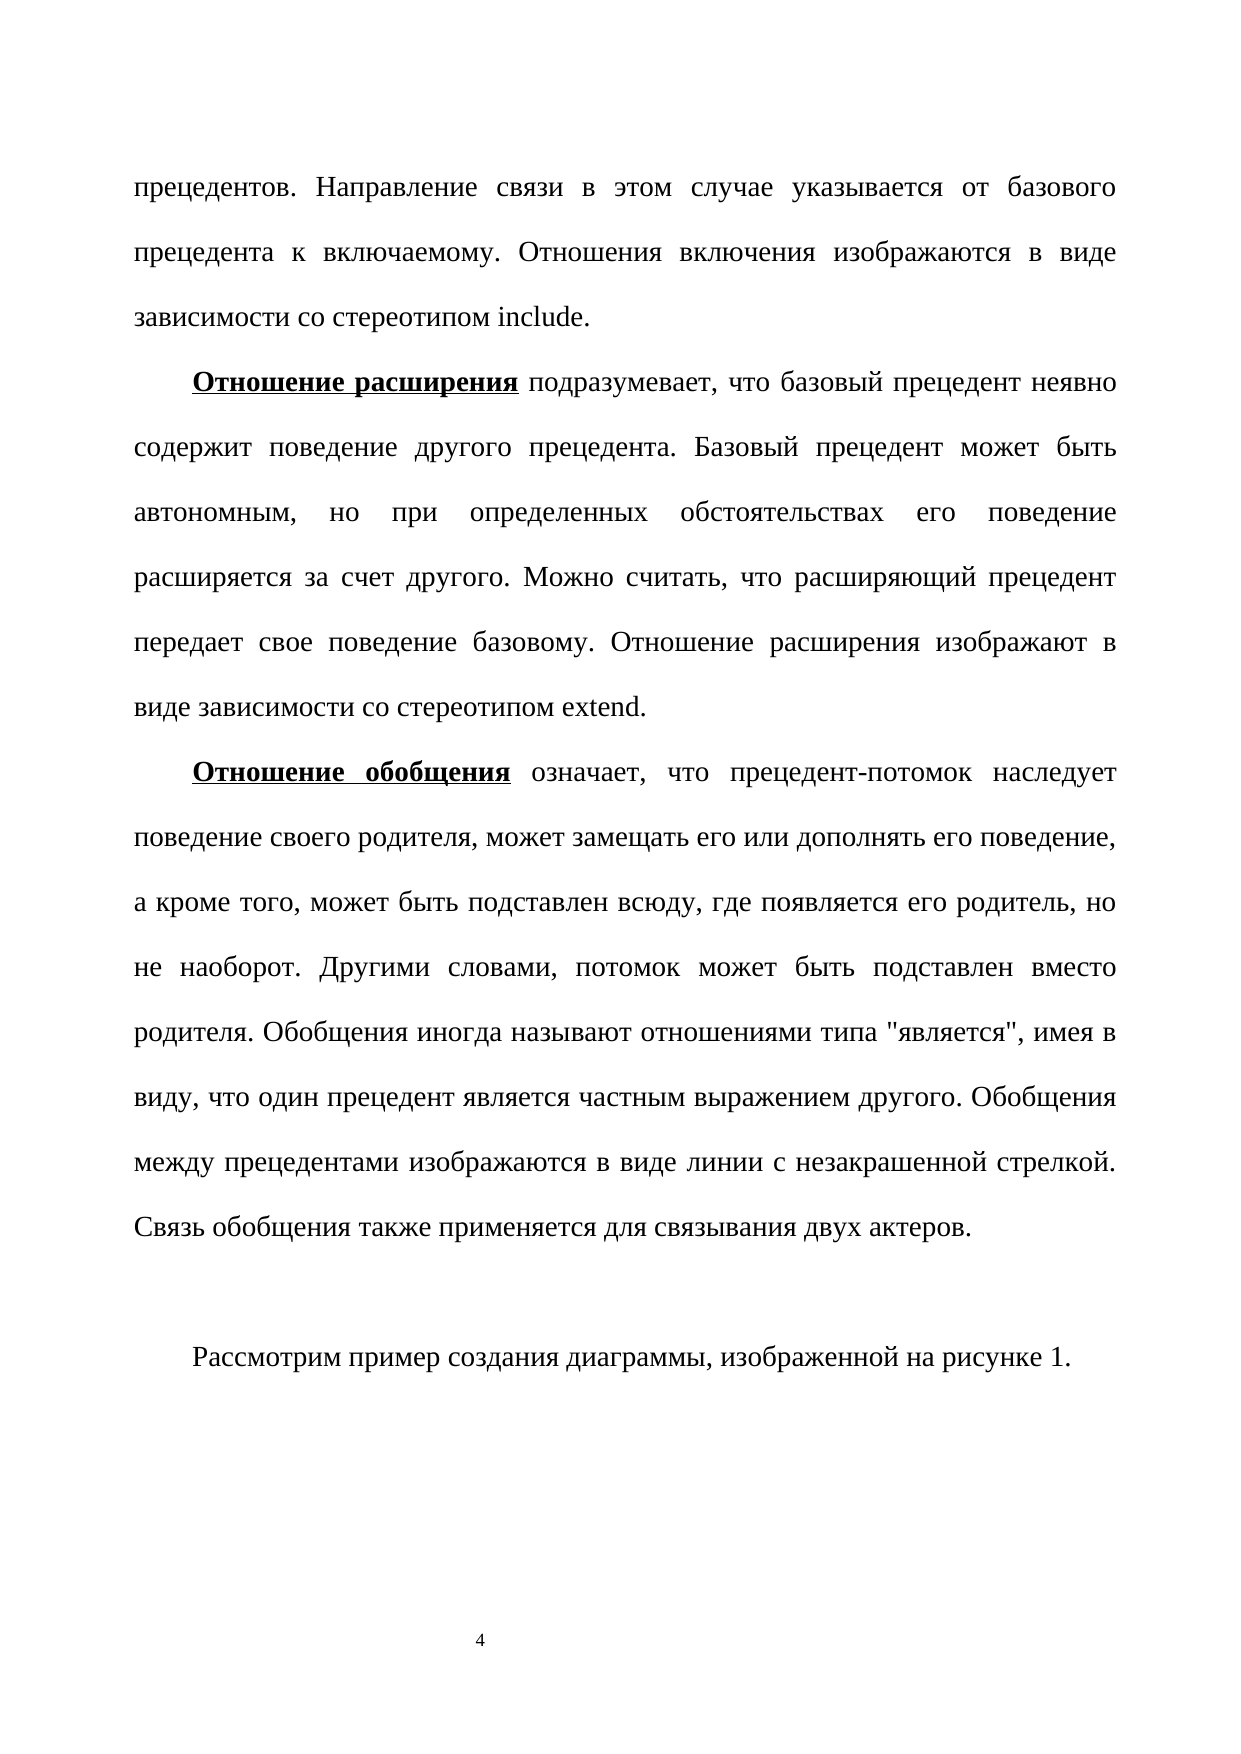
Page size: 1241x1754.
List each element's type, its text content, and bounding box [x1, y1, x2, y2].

text Рассмотрим пример создания диаграммы, изображенной на рисунке 1. [133, 1323, 1117, 1388]
text Отношение расширения подразумевает, что базовый прецедент неявно содержит поведение другого прецедента. Базовый прецедент может быть автономным, но при определенных обстоятельствах его поведение расширяется за счет другого. Можно считать, что расширяющий прецедент передает свое поведение базовому. Отношение расширения изображают в виде зависимости со стереотипом extend. [133, 348, 1117, 738]
text Отношение обобщения означает, что прецедент-потомок наследует поведение своего родителя, может замещать его или дополнять его поведение, а кроме того, может быть подставлен всюду, где появляется его родитель, но не наоборот. Другими словами, потомок может быть подставлен вместо родителя. Обобщения иногда называют отношениями типа "является", имея в виду, что один прецедент является частным выражением другого. Обобщения между прецедентами изображаются в виде линии с незакрашенной стрелкой. Связь обобщения также применяетcя для связывания двух актеров. [133, 738, 1117, 1258]
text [133, 153, 1117, 348]
